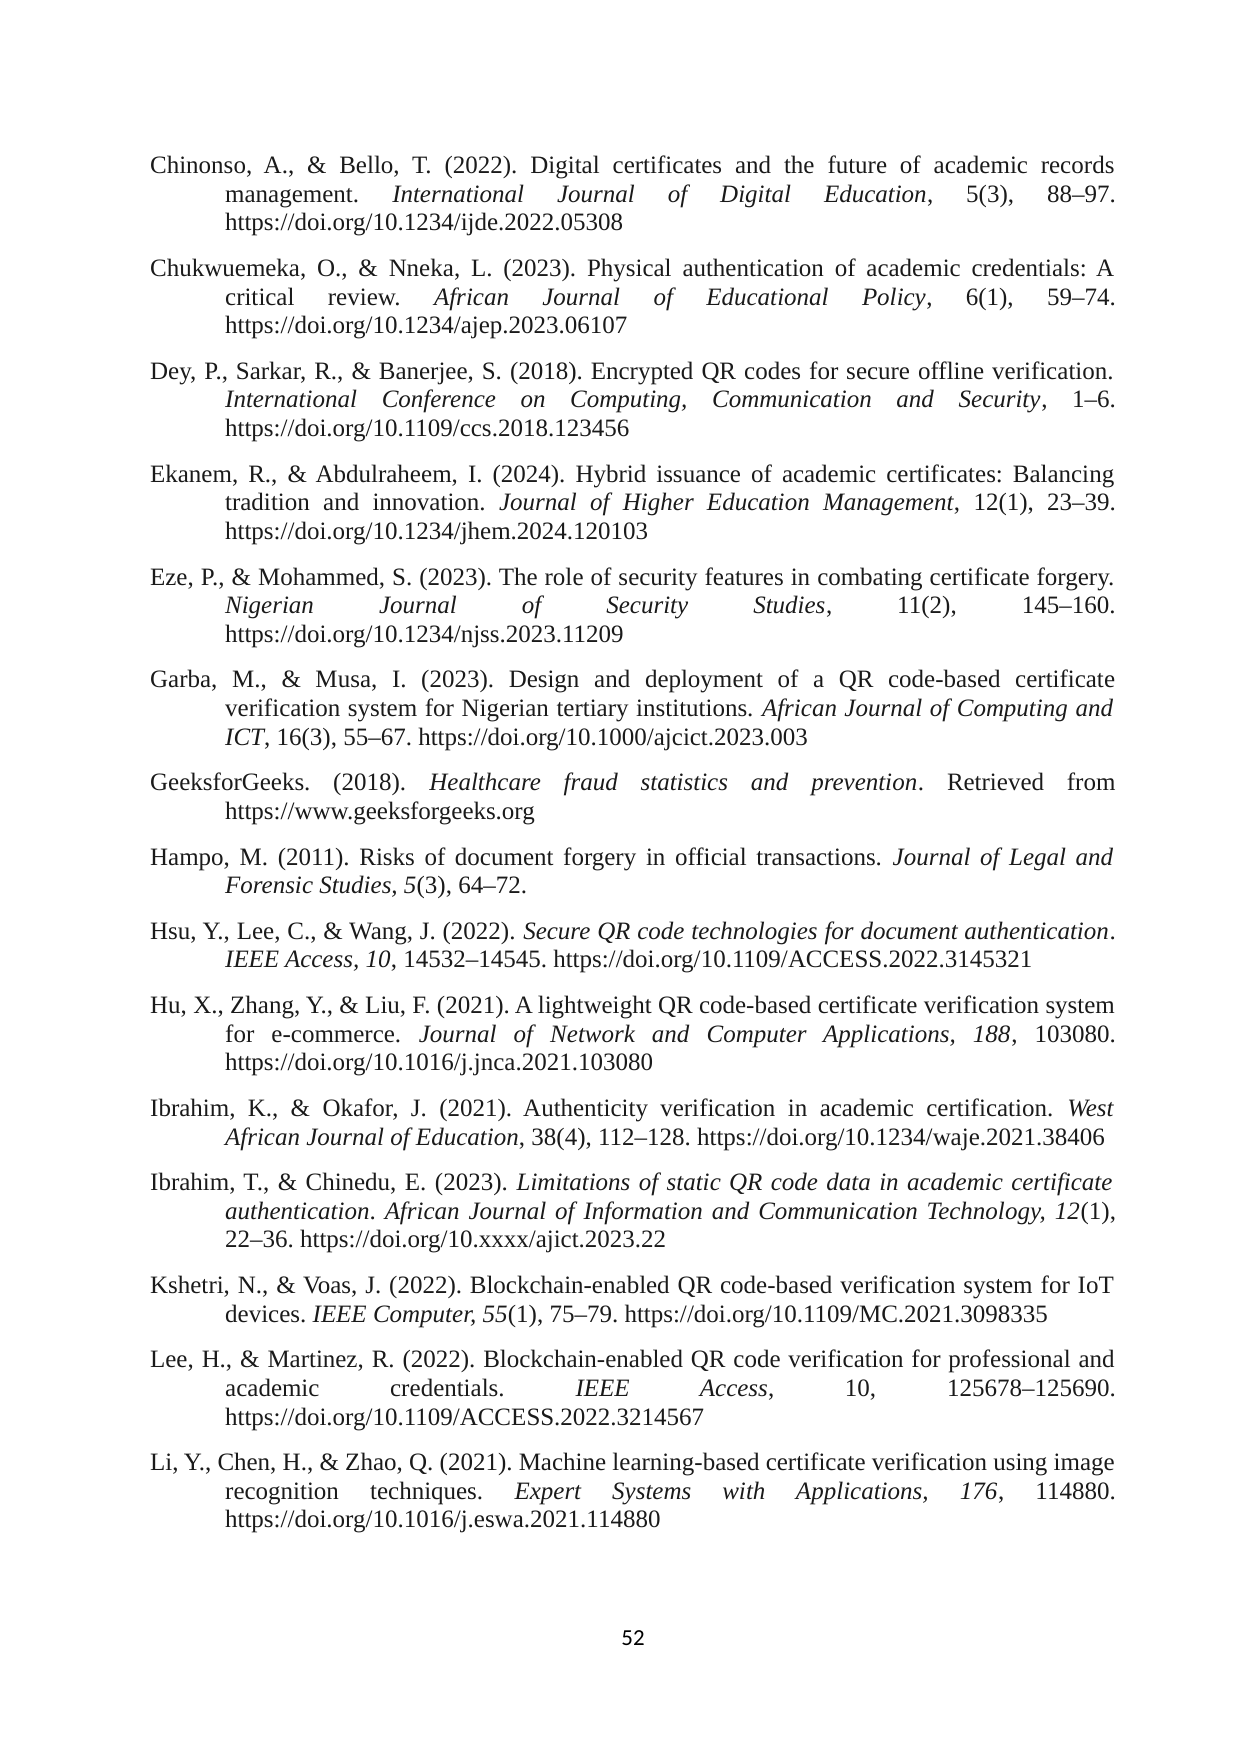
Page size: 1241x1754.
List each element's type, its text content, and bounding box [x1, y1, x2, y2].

text Dey, P., Sarkar, R., & Banerjee, S. (2018). Encrypted QR codes for secure offline verification. International Conference on Computing, Communication and Security, 1–6. https://doi.org/10.1109/ccs.2018.123456 [150, 356, 1116, 442]
text Garba, M., & Musa, I. (2023). Design and deployment of a QR code-based certificate verification system for Nigerian tertiary institutions. African Journal of Computing and ICT, 16(3), 55–67. https://doi.org/10.1000/ajcict.2023.003 [150, 664, 1116, 751]
text Ibrahim, K., & Okafor, J. (2021). Authenticity verification in academic certification. West African Journal of Education, 38(4), 112–128. https://doi.org/10.1234/waje.2021.38406 [150, 1093, 1116, 1150]
text Hu, X., Zhang, Y., & Liu, F. (2021). A lightweight QR code-based certificate verification system for e-commerce. Journal of Network and Computer Applications, 188, 103080. https://doi.org/10.1016/j.jnca.2021.103080 [150, 990, 1116, 1076]
text Chukwuemeka, O., & Nneka, L. (2023). Physical authentication of academic credentials: A critical review. African Journal of Educational Policy, 6(1), 59–74. https://doi.org/10.1234/ajep.2023.06107 [150, 253, 1116, 339]
text Lee, H., & Martinez, R. (2022). Blockchain-enabled QR code verification for professional and academic credentials. IEEE Access, 10, 125678–125690. https://doi.org/10.1109/ACCESS.2022.3214567 [150, 1344, 1116, 1430]
text GeeksforGeeks. (2018). Healthcare fraud statistics and prevention. Retrieved from https://www.geeksforgeeks.org [150, 767, 1116, 825]
text Kshetri, N., & Voas, J. (2022). Blockchain-enabled QR code-based verification system for IoT devices. IEEE Computer, 55(1), 75–79. https://doi.org/10.1109/MC.2021.3098335 [150, 1270, 1116, 1327]
text Chinonso, A., & Bello, T. (2022). Digital certificates and the future of academic records management. International Journal of Digital Education, 5(3), 88–97. https://doi.org/10.1234/ijde.2022.05308 [150, 150, 1116, 236]
text Ekanem, R., & Abdulraheem, I. (2024). Hybrid issuance of academic certificates: Balancing tradition and innovation. Journal of Higher Education Management, 12(1), 23–39. https://doi.org/10.1234/jhem.2024.120103 [150, 459, 1116, 545]
text Li, Y., Chen, H., & Zhao, Q. (2021). Machine learning-based certificate verification using image recognition techniques. Expert Systems with Applications, 176, 114880. https://doi.org/10.1016/j.eswa.2021.114880 [150, 1447, 1116, 1533]
text Ibrahim, T., & Chinedu, E. (2023). Limitations of static QR code data in academic certificate authentication. African Journal of Information and Communication Technology, 12(1), 22–36. https://doi.org/10.xxxx/ajict.2023.22 [150, 1167, 1116, 1253]
text Hampo, M. (2011). Risks of document forgery in official transactions. Journal of Legal and Forensic Studies, 5(3), 64–72. [150, 842, 1116, 899]
text Hsu, Y., Lee, C., & Wang, J. (2022). Secure QR code technologies for document authentication. IEEE Access, 10, 14532–14545. https://doi.org/10.1109/ACCESS.2022.3145321 [150, 916, 1116, 973]
text Eze, P., & Mohammed, S. (2023). The role of security features in combating certificate forgery. Nigerian Journal of Security Studies, 11(2), 145–160. https://doi.org/10.1234/njss.2023.11209 [150, 562, 1116, 648]
